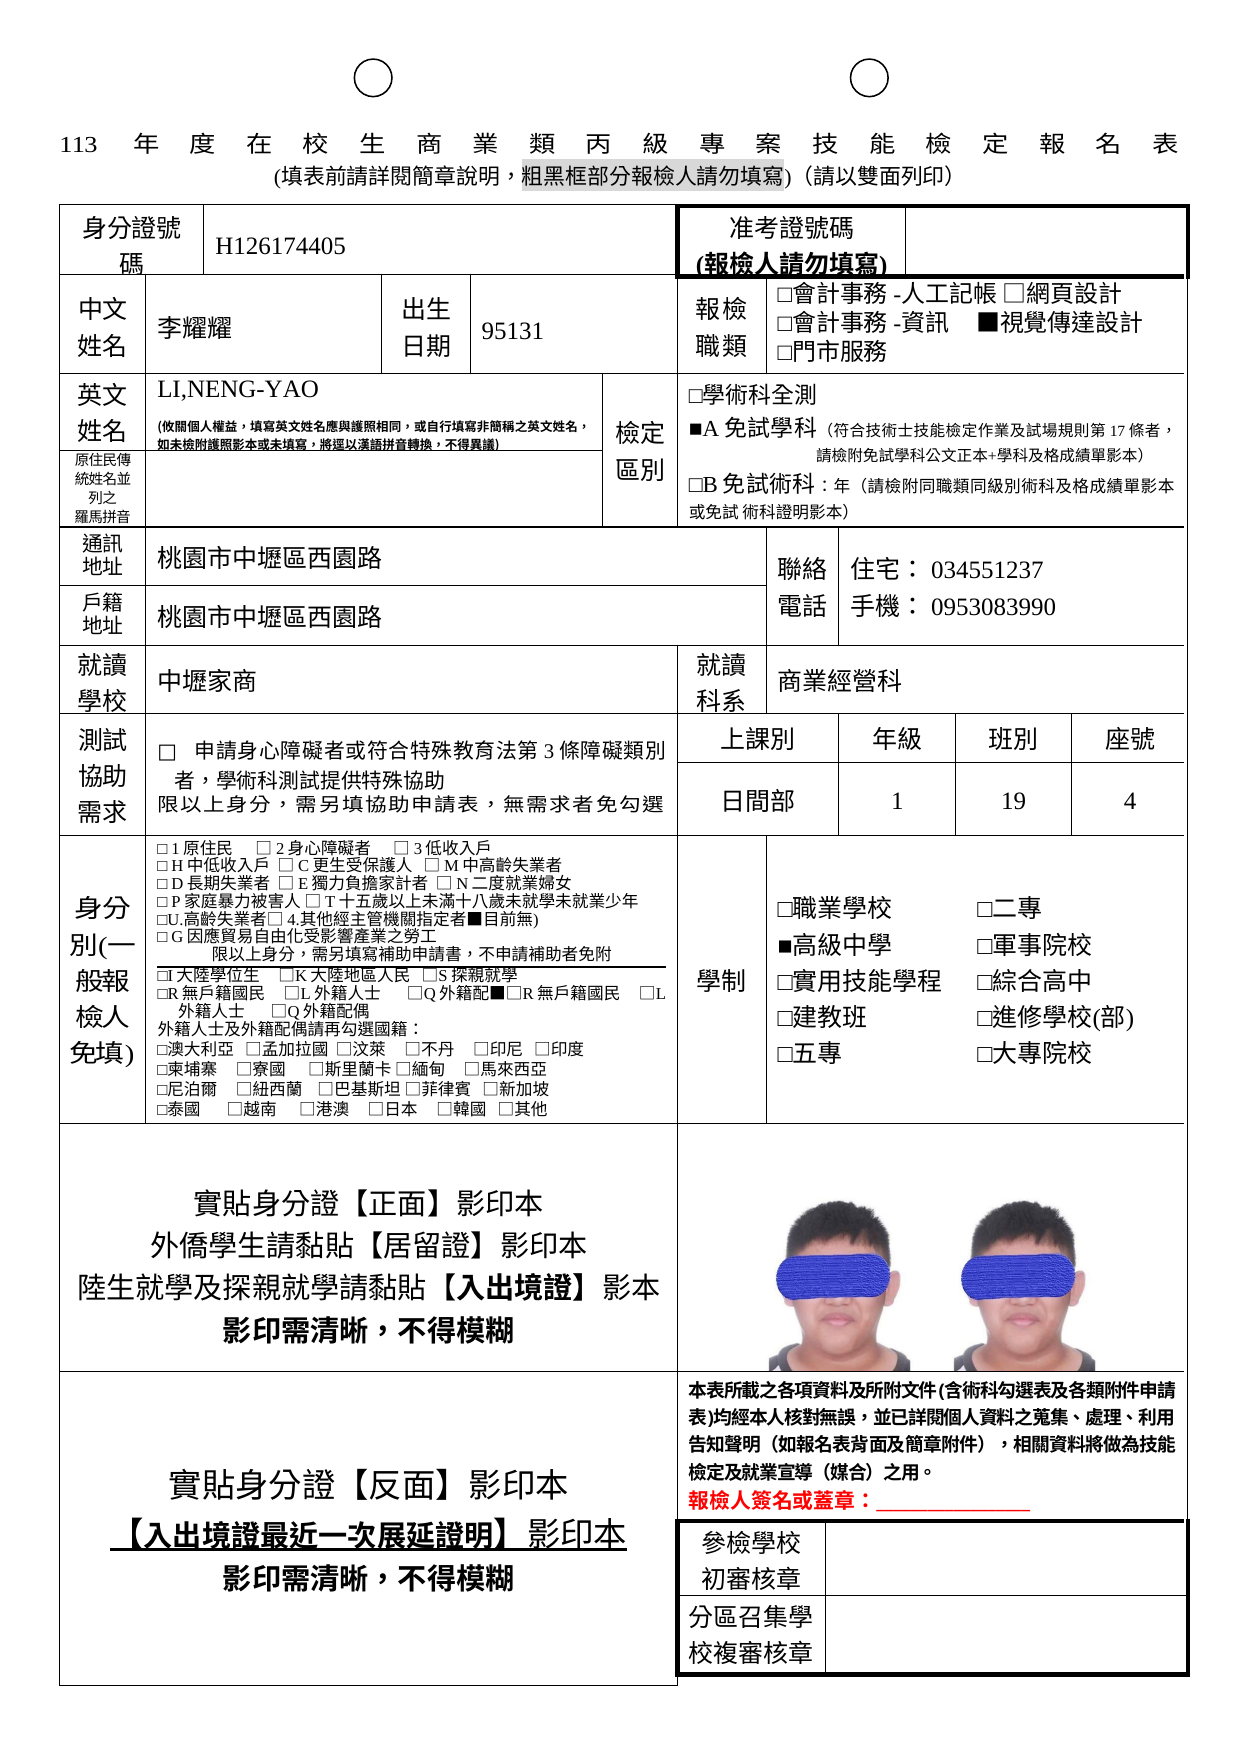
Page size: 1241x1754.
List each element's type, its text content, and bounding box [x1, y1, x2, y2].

table_header [906, 208, 1186, 274]
table_cell 住宅： 034551237 手機： 0953083990 [839, 526, 1187, 644]
table_cell [678, 1677, 825, 1685]
table_cell 聯絡 電話 [767, 528, 838, 644]
table_cell 中壢家商 [146, 646, 677, 713]
table_cell 上課別 [678, 714, 838, 762]
table_cell 原住民傳統姓名並列之 羅馬拼音 [60, 451, 145, 526]
table_cell 戶籍 地址 [60, 586, 145, 644]
table_header 身分證號碼 [60, 205, 203, 274]
table_cell 就讀 科系 [678, 646, 766, 713]
table_cell 分區召集學校複審核章 [680, 1596, 825, 1672]
table_header 准考證號碼 (報檢人請勿填寫) [680, 208, 905, 274]
table_cell 95131 [471, 275, 677, 373]
table_cell 年級 [839, 714, 955, 762]
table_cell 參檢學校 初審核章 [680, 1523, 825, 1595]
table_cell 通訊 地址 [60, 528, 145, 585]
table_cell □會計事務 -人工記帳 □網頁設計 □會計事務 -資訊 ■視覺傳達設計 □門市服務 [767, 274, 1187, 373]
table_cell 19 [956, 763, 1071, 835]
table_cell 1 [839, 763, 955, 835]
table_cell [146, 451, 602, 526]
table_cell □ 1原住民 □ 2身心障礙者 □ 3低收入戶 □ H中低收入戶 □ C更生受保護人 □ M中高齡失業者 □ D長期失業者 □ E獨力負擔家計者 □ N二度就業婦女 □ P家庭暴力被害人 □ T十五歲以上未滿十八歲未就學未就業少年 □U.高齡失業者□ 4.其他經主管機關指定者■目前無) □ G因應貿易自由化受影響產業之勞工 限以上身分，需另填寫補助申請書，不申請補助者免附 □I大陸學位生 □K大陸地區人民 □S探親就學 □R無戶籍國民 □L外籍人士 □Q外籍配■□R無戶籍國民 □L外籍人士 □Q外籍配偶 外籍人士及外籍配偶請再勾選國籍： □澳大利亞 □孟加拉國 □汶萊 □不丹 □印尼 □印度 □柬埔寨 □寮國 □斯里蘭卡 □緬甸 □馬來西亞 □尼泊爾 □紐西蘭 □巴基斯坦 □菲律賓 □新加坡 □泰國 □越南 □港澳 □日本 □韓國 □其他 [146, 836, 677, 1123]
table_cell 實貼身分證【反面】影印本 【入出境證最近一次展延證明】影印本 影印需清晰，不得模糊 [60, 1372, 677, 1685]
table_cell 英文 姓名 [60, 374, 145, 449]
table_cell 就讀 學校 [60, 646, 145, 713]
table_cell [678, 1123, 1187, 1371]
table_cell 本表所載之各項資料及所附文件(含術科勾選表及各類附件申請表)均經本人核對無誤，並已詳閱個人資料之蒐集、處理、利用告知聲明（如報名表背面及簡章附件），相關資料將做為技能檢定及就業宣導（媒合）之用。 報檢人簽名或蓋章：__________________ [678, 1371, 1187, 1518]
table_cell 4 [1072, 762, 1187, 835]
table_cell □學術科全測 ■A免試學科（符合技術士技能檢定作業及試場規則第17條者，請檢附免試學科公文正本+學科及格成績單影本） □B免試術科：年（請檢附同職類同級別術科及格成績單影本或免試 術科證明影本） [678, 373, 1187, 526]
table_cell LI,NENG-YAO (攸關個人權益，填寫英文姓名應與護照相同，或自行填寫非簡稱之英文姓名，如未檢附護照影本或未填寫，將逕以漢語拼音轉換，不得異議) [146, 374, 602, 449]
table_cell □職業學校 □二專 ■高級中學 □軍事院校 □實用技能學程 □綜合高中 □建教班 □進修學校(部) □五專 □大專院校 [767, 835, 1187, 1123]
table_cell 座號 [1072, 713, 1187, 762]
table_cell 商業經營科 [767, 645, 1187, 713]
table_cell 出生日期 [382, 275, 470, 373]
table_cell 報檢 職類 [678, 279, 766, 373]
text 113年度在校生商業類丙級專案技能檢定報名表 [59, 126, 1181, 159]
table_cell 身分別(一般報 檢人 免填) [60, 836, 145, 1123]
table_cell 桃園市中壢區西園路 [146, 586, 766, 644]
table_cell 測試協助需求 [60, 714, 145, 835]
table_cell 實貼身分證【正面】影印本 外僑學生請黏貼【居留證】影印本 陸生就學及探親就學請黏貼【入出境證】影本 影印需清晰，不得模糊 [60, 1124, 677, 1371]
table_cell 學制 [678, 836, 766, 1123]
table_cell 檢定區別 [603, 374, 677, 526]
table_cell 申請身心障礙者或符合特殊教育法第3條障礙類別者，學術科測試提供特殊協助 限以上身分，需另填協助申請表，無需求者免勾選 [146, 714, 677, 835]
table_cell 桃園市中壢區西園路 [146, 528, 766, 585]
picture [766, 1190, 914, 1371]
table_cell 日間部 [678, 763, 838, 835]
table_cell 班別 [956, 714, 1071, 762]
table_header H126174405 [204, 205, 675, 274]
table_cell [826, 1519, 1186, 1595]
picture [951, 1190, 1099, 1371]
table_cell 李耀耀 [146, 275, 381, 373]
table_cell 中文姓名 [60, 275, 145, 373]
text (填表前請詳閱簡章說明，粗黑框部分報檢人請勿填寫)（請以雙面列印） [59, 159, 522, 191]
text (填表前請詳閱簡章說明，粗黑框部分報檢人請勿填寫)（請以雙面列印） [784, 159, 1181, 191]
table_cell [826, 1596, 1186, 1672]
table_cell [825, 1677, 1188, 1685]
